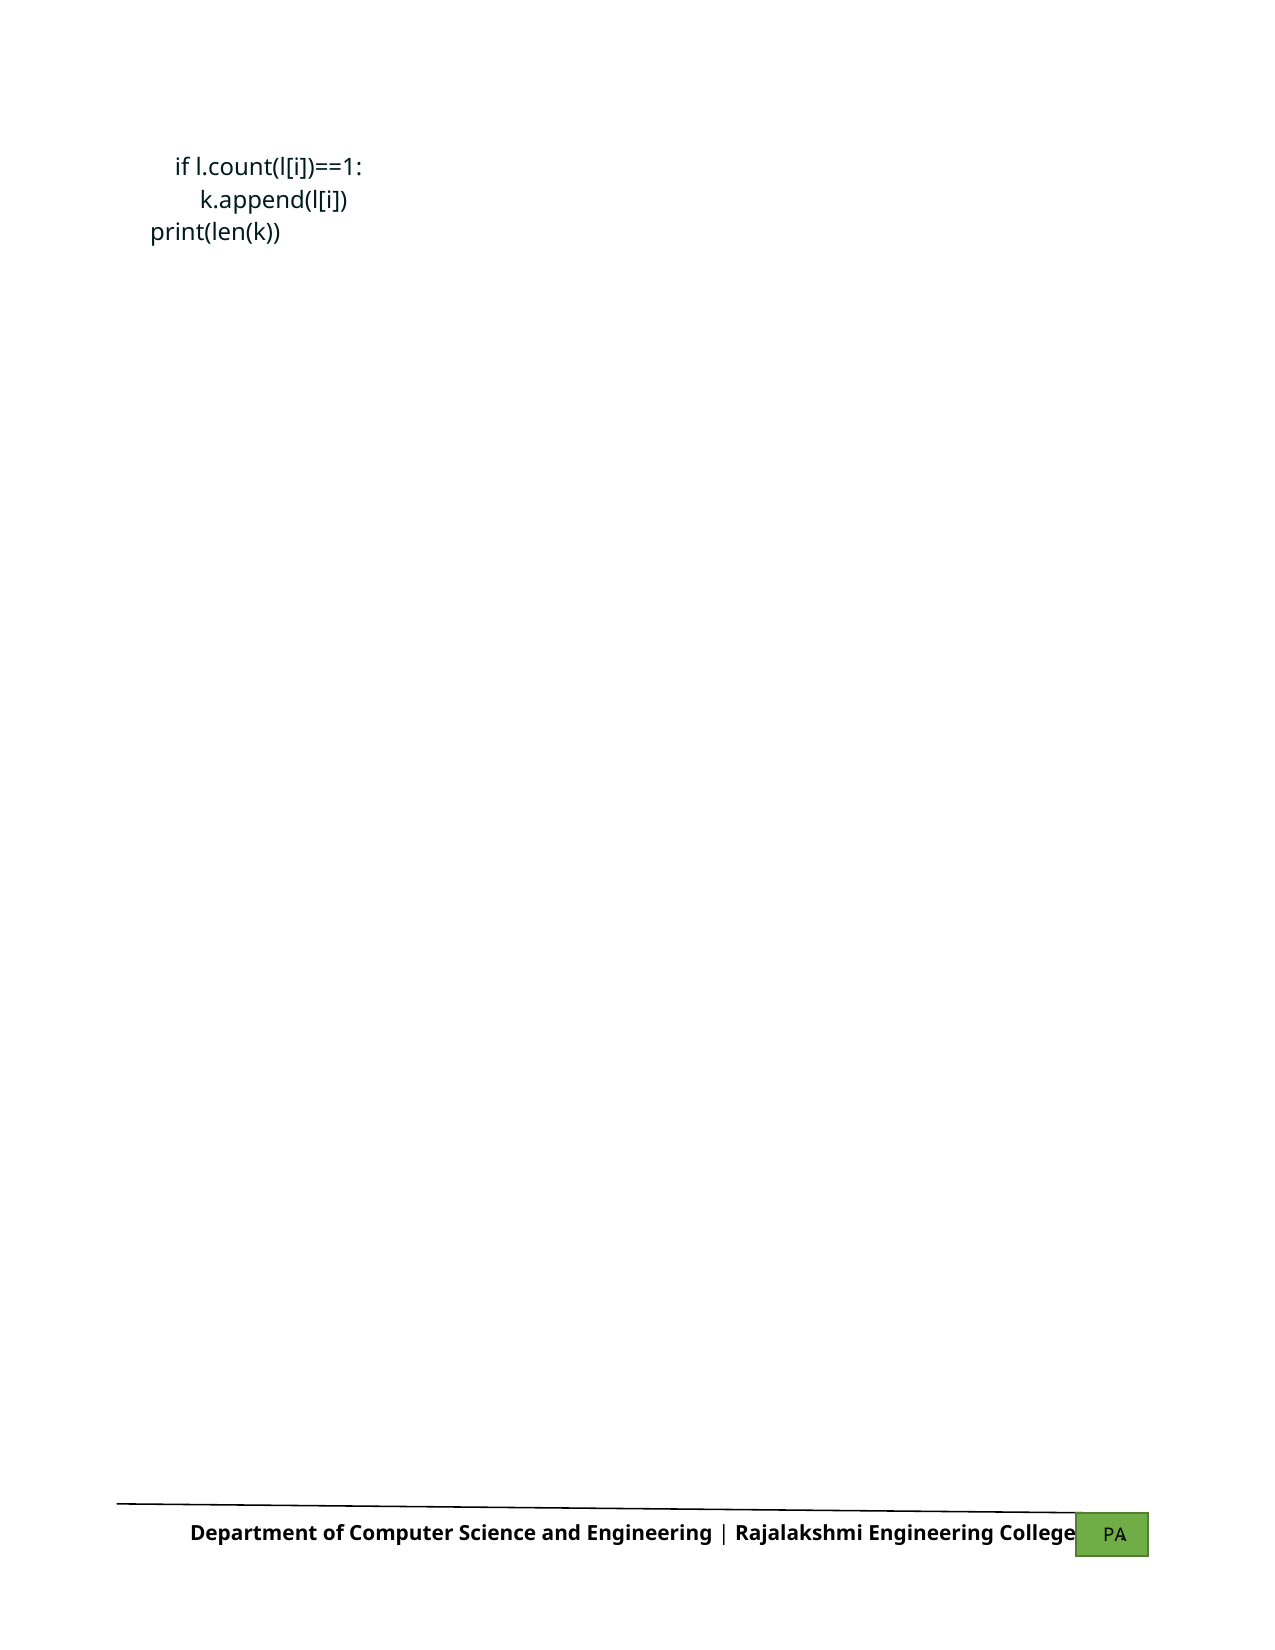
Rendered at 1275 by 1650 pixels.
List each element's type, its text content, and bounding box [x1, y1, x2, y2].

text if l.count(l[i])==1: [150, 150, 1125, 183]
text k.append(l[i]) [150, 183, 1125, 215]
text print(len(k)) [150, 215, 1125, 248]
